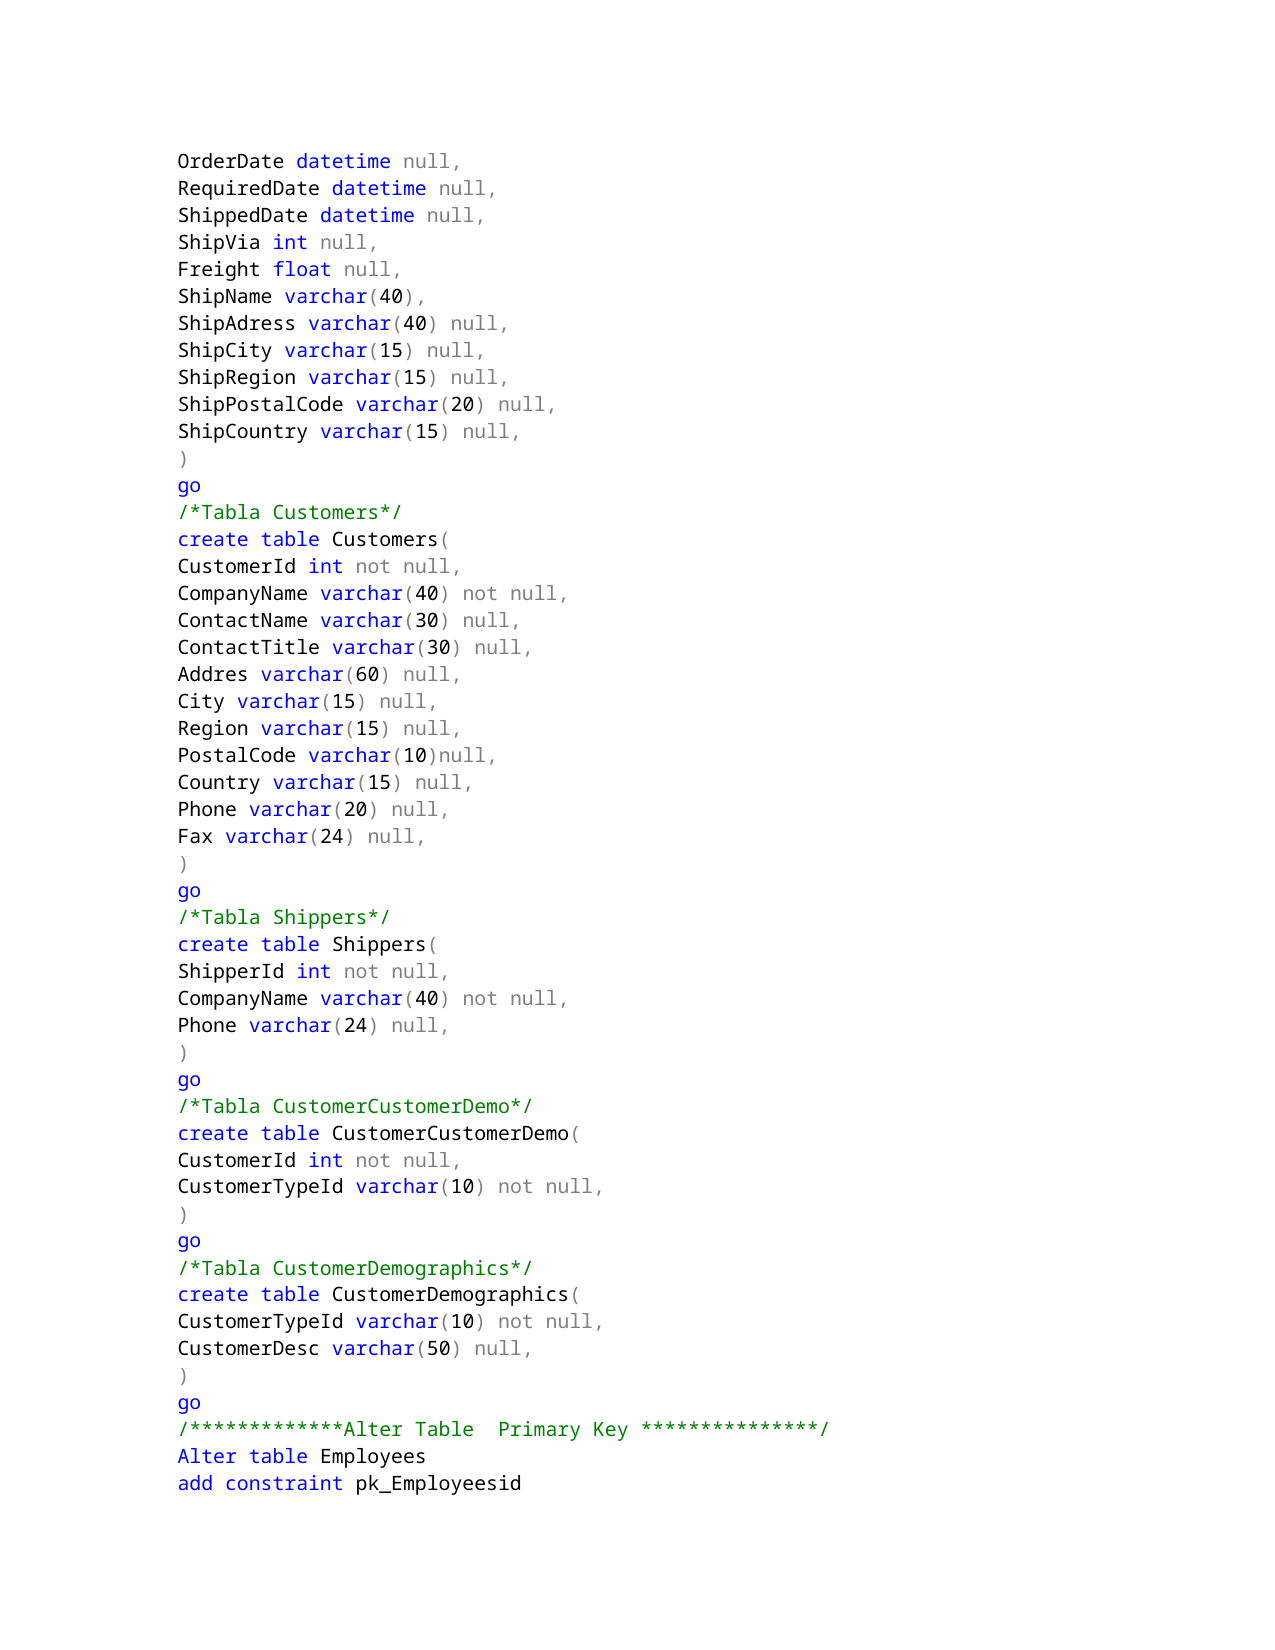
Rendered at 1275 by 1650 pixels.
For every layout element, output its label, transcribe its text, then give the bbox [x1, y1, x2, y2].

text ShipName varchar(40), [177, 282, 1098, 309]
text CompanyName varchar(40) not null, [177, 579, 1098, 606]
text /*************Alter Table Primary Key ***************/ [177, 1416, 1098, 1443]
text ShipAdress varchar(40) null, [177, 309, 1098, 336]
text ShippedDate datetime null, [177, 202, 1098, 228]
text ContactTitle varchar(30) null, [177, 633, 1098, 660]
text create table Shippers( [177, 930, 1098, 957]
text create table CustomerCustomerDemo( [177, 1119, 1098, 1146]
text ContactName varchar(30) null, [177, 606, 1098, 633]
text City varchar(15) null, [177, 687, 1098, 714]
text ShipPostalCode varchar(20) null, [177, 390, 1098, 417]
text Alter table Employees [177, 1443, 1098, 1469]
text Phone varchar(20) null, [177, 795, 1098, 822]
text PostalCode varchar(10)null, [177, 741, 1098, 768]
text /*Tabla CustomerCustomerDemo*/ [177, 1092, 1098, 1119]
text ShipRegion varchar(15) null, [177, 363, 1098, 390]
text add constraint pk_Employeesid [177, 1469, 1098, 1497]
text ShipCountry varchar(15) null, [177, 417, 1098, 444]
text go [177, 1389, 1098, 1416]
text CustomerTypeId varchar(10) not null, [177, 1308, 1098, 1335]
text RequiredDate datetime null, [177, 174, 1098, 202]
text OrderDate datetime null, [177, 148, 1098, 174]
text ShipVia int null, [177, 228, 1098, 256]
text CompanyName varchar(40) not null, [177, 984, 1098, 1011]
text /*Tabla Customers*/ [177, 498, 1098, 525]
text create table Customers( [177, 525, 1098, 552]
text CustomerId int not null, [177, 552, 1098, 579]
text ) [177, 444, 1098, 471]
text CustomerTypeId varchar(10) not null, [177, 1173, 1098, 1200]
text ) [177, 849, 1098, 876]
text CustomerDesc varchar(50) null, [177, 1335, 1098, 1362]
text Region varchar(15) null, [177, 714, 1098, 741]
text /*Tabla Shippers*/ [177, 903, 1098, 930]
text Freight float null, [177, 256, 1098, 282]
text ShipperId int not null, [177, 957, 1098, 984]
text ) [177, 1200, 1098, 1227]
text ) [177, 1362, 1098, 1389]
text /*Tabla CustomerDemographics*/ [177, 1254, 1098, 1281]
text go [177, 471, 1098, 498]
text CustomerId int not null, [177, 1146, 1098, 1173]
text Country varchar(15) null, [177, 768, 1098, 795]
text ) [177, 1038, 1098, 1065]
text go [177, 876, 1098, 903]
text create table CustomerDemographics( [177, 1281, 1098, 1308]
text Addres varchar(60) null, [177, 660, 1098, 687]
text go [177, 1227, 1098, 1254]
text ShipCity varchar(15) null, [177, 336, 1098, 363]
text Phone varchar(24) null, [177, 1011, 1098, 1038]
text Fax varchar(24) null, [177, 822, 1098, 849]
text go [177, 1065, 1098, 1092]
